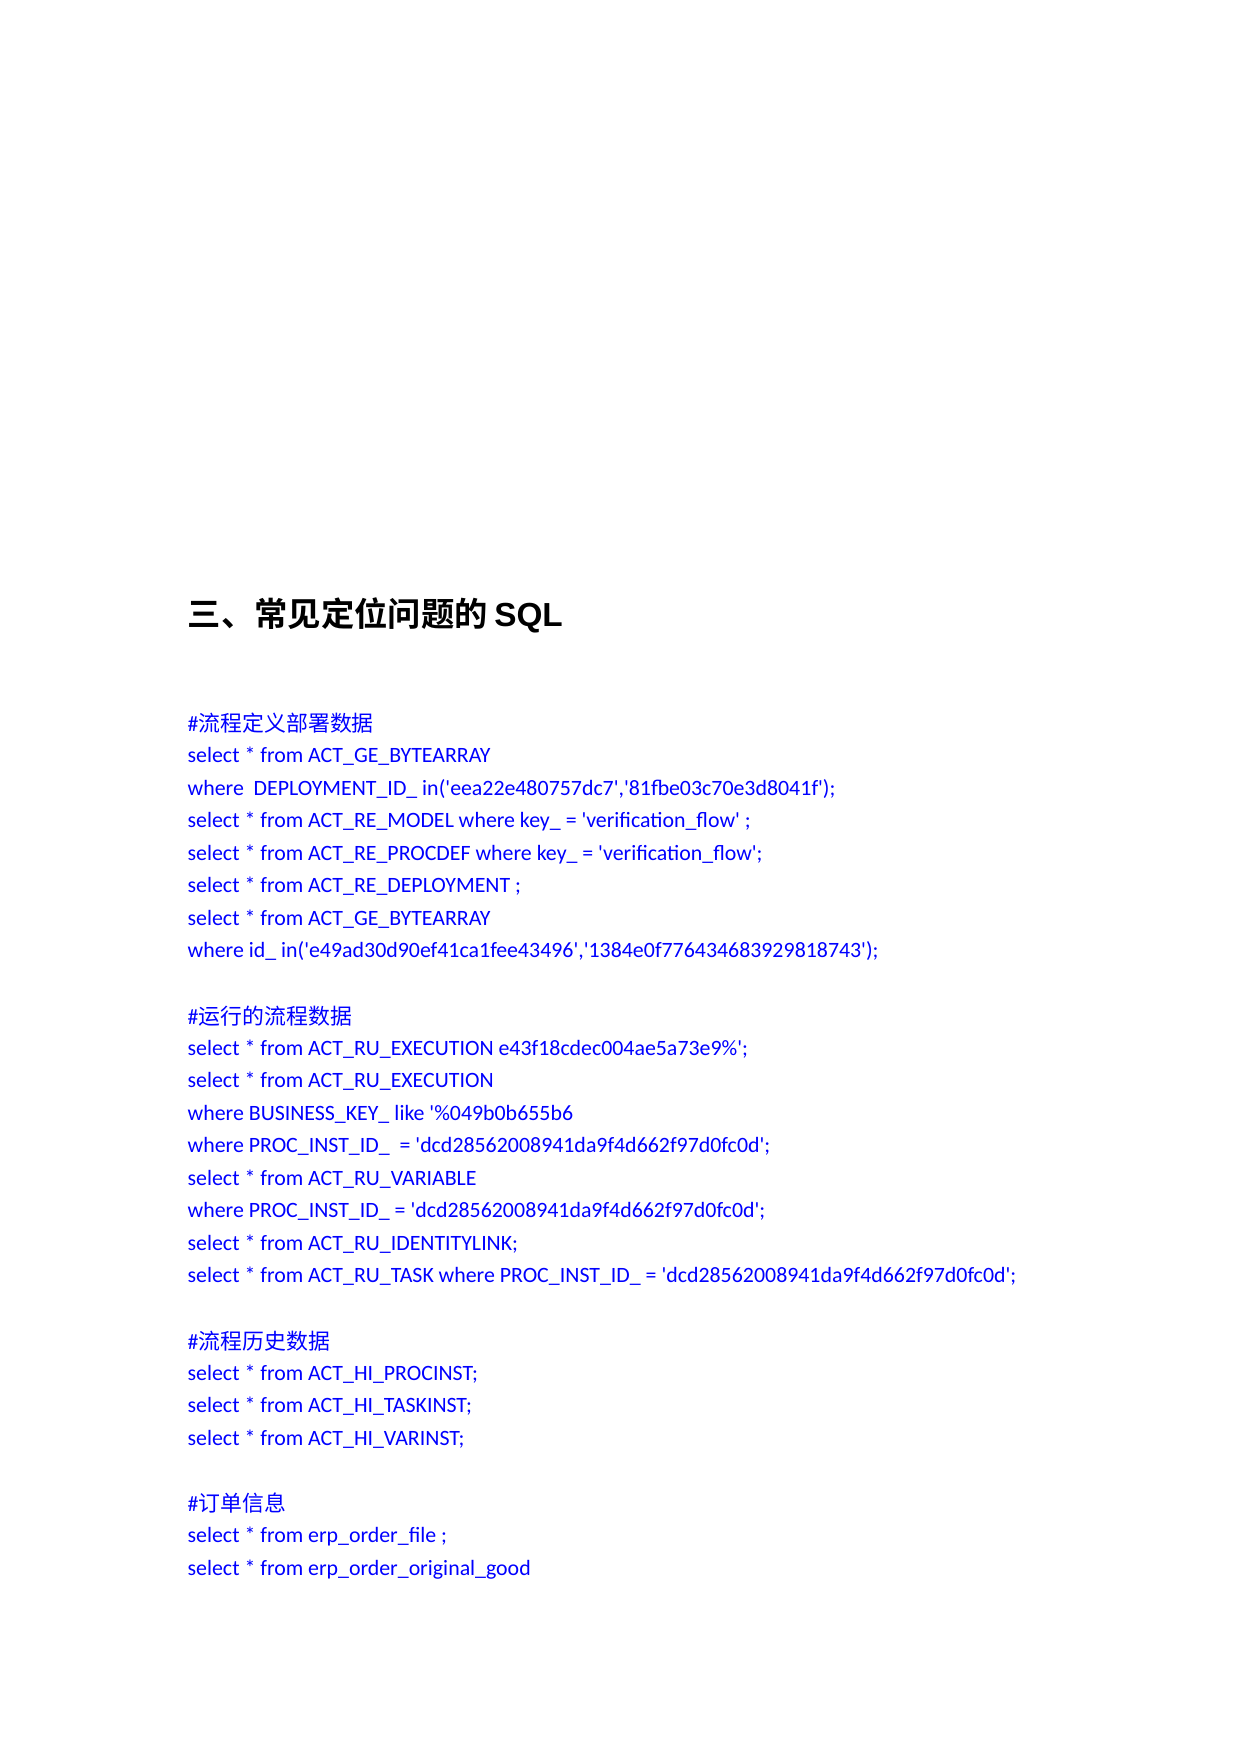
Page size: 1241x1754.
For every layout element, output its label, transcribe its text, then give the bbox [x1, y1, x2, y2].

subtitle 常见定位问题的SQL [187, 579, 1053, 644]
text select * from ACT_RE_PROCDEF where key_ = 'verification_flow'; [187, 836, 1053, 868]
text #运行的流程数据 [187, 998, 1053, 1031]
text select * from ACT_RU_IDENTITYLINK; [187, 1226, 1053, 1258]
text select * from ACT_HI_TASKINST; [187, 1388, 1053, 1421]
text select * from ACT_RU_EXECUTION e43f18cdec004ae5a73e9%'; [187, 1031, 1053, 1063]
text select * from erp_order_file ; [187, 1518, 1053, 1551]
text select * from ACT_RU_EXECUTION [187, 1063, 1053, 1096]
text select * from ACT_RU_VARIABLE [187, 1161, 1053, 1193]
text where BUSINESS_KEY_ like '%049b0b655b6 [187, 1096, 1053, 1128]
text where id_ in('e49ad30d90ef41ca1fee43496','1384e0f776434683929818743'); [187, 933, 1053, 966]
text select * from ACT_GE_BYTEARRAY [187, 738, 1053, 771]
text #流程定义部署数据 [187, 706, 1053, 738]
text #订单信息 [187, 1486, 1053, 1518]
text where DEPLOYMENT_ID_ in('eea22e480757dc7','81fbe03c70e3d8041f'); [187, 771, 1053, 803]
text select * from ACT_RE_DEPLOYMENT ; [187, 868, 1053, 901]
text select * from ACT_RE_MODEL where key_ = 'verification_flow' ; [187, 803, 1053, 836]
text select * from ACT_HI_PROCINST; [187, 1356, 1053, 1388]
text where PROC_INST_ID_ = 'dcd28562008941da9f4d662f97d0fc0d'; [187, 1128, 1053, 1161]
text where PROC_INST_ID_ = 'dcd28562008941da9f4d662f97d0fc0d'; [187, 1193, 1053, 1226]
text select * from ACT_RU_TASK where PROC_INST_ID_ = 'dcd28562008941da9f4d662f97d0fc0d'; [187, 1258, 1053, 1291]
text select * from ACT_HI_VARINST; [187, 1421, 1053, 1453]
text #流程历史数据 [187, 1323, 1053, 1356]
text select * from ACT_GE_BYTEARRAY [187, 901, 1053, 933]
text select * from erp_order_original_good [187, 1551, 1053, 1583]
